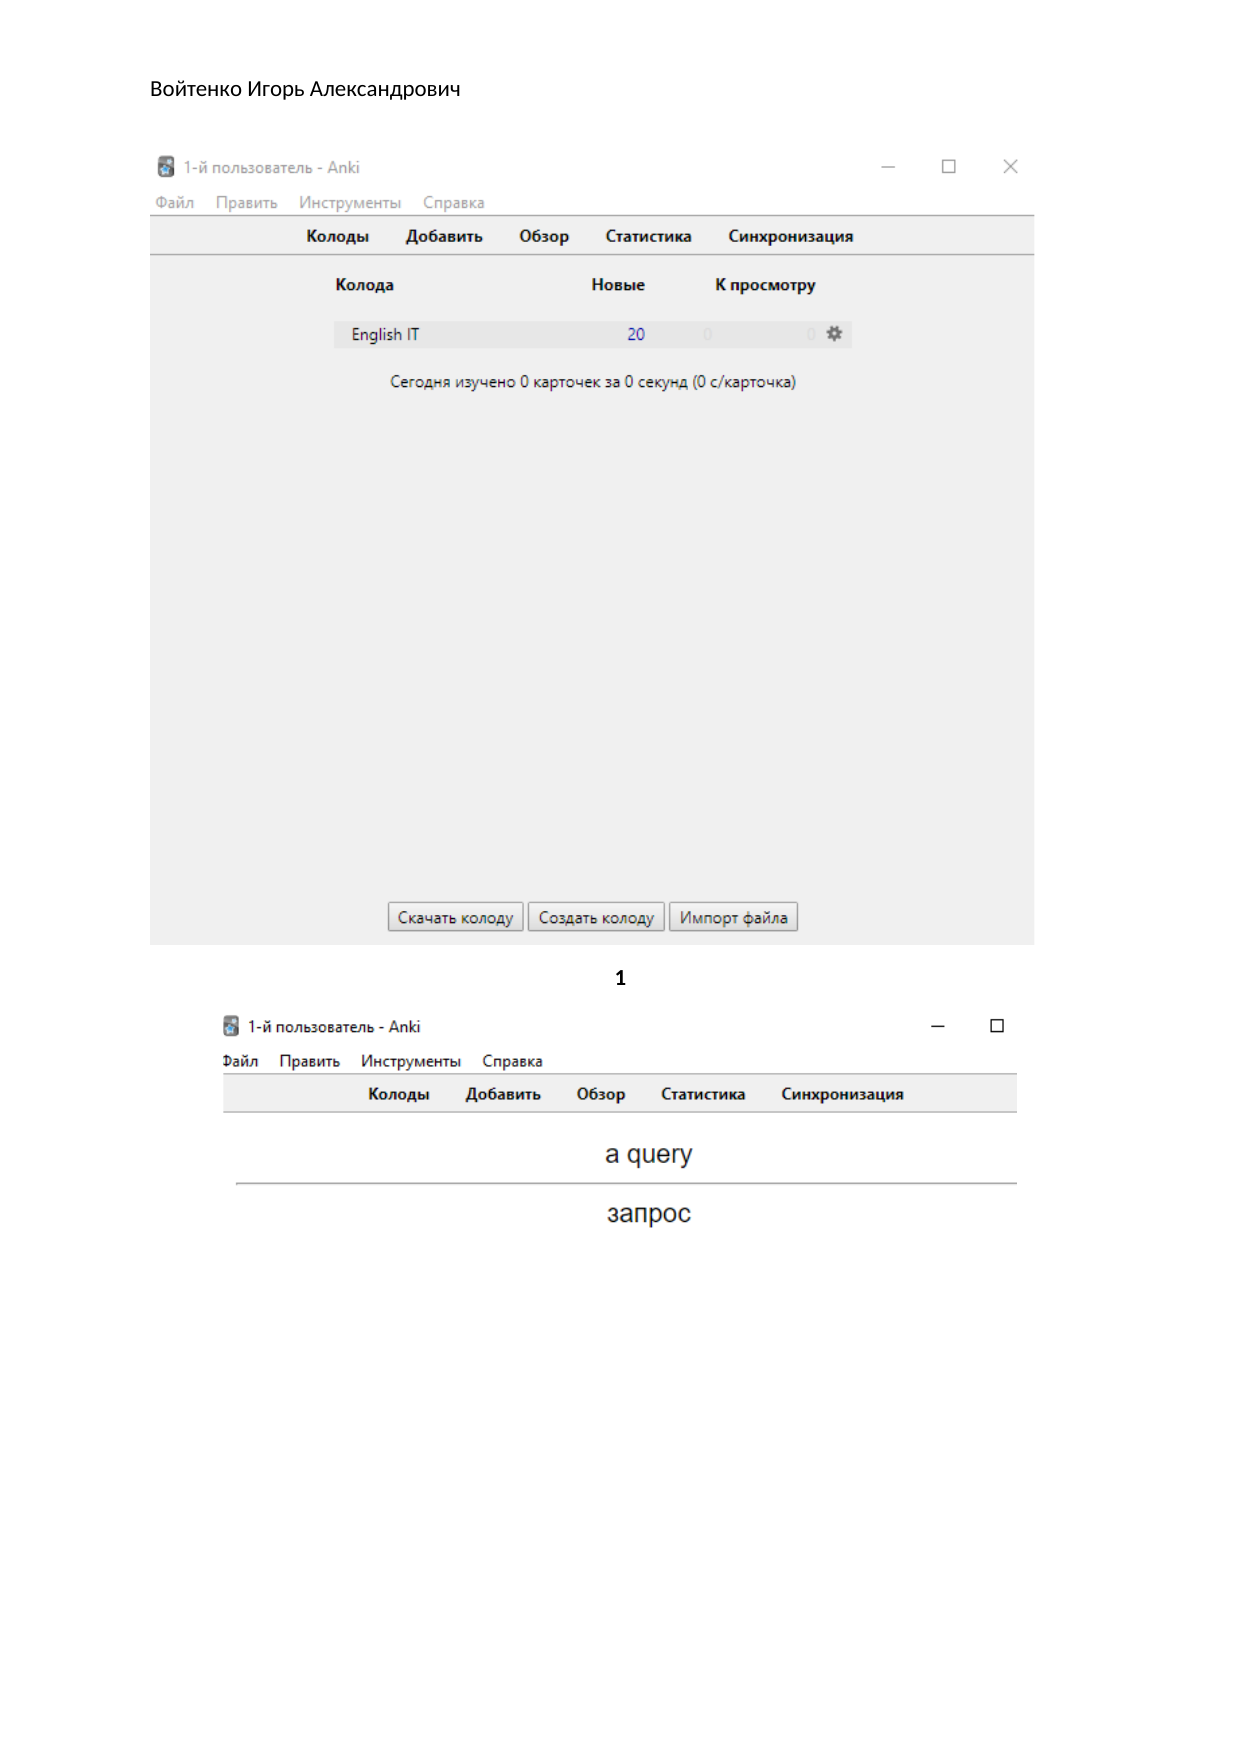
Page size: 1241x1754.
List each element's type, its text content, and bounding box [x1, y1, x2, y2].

text 1 [150, 963, 1090, 991]
picture [150, 150, 1035, 945]
picture [223, 1010, 1017, 1552]
